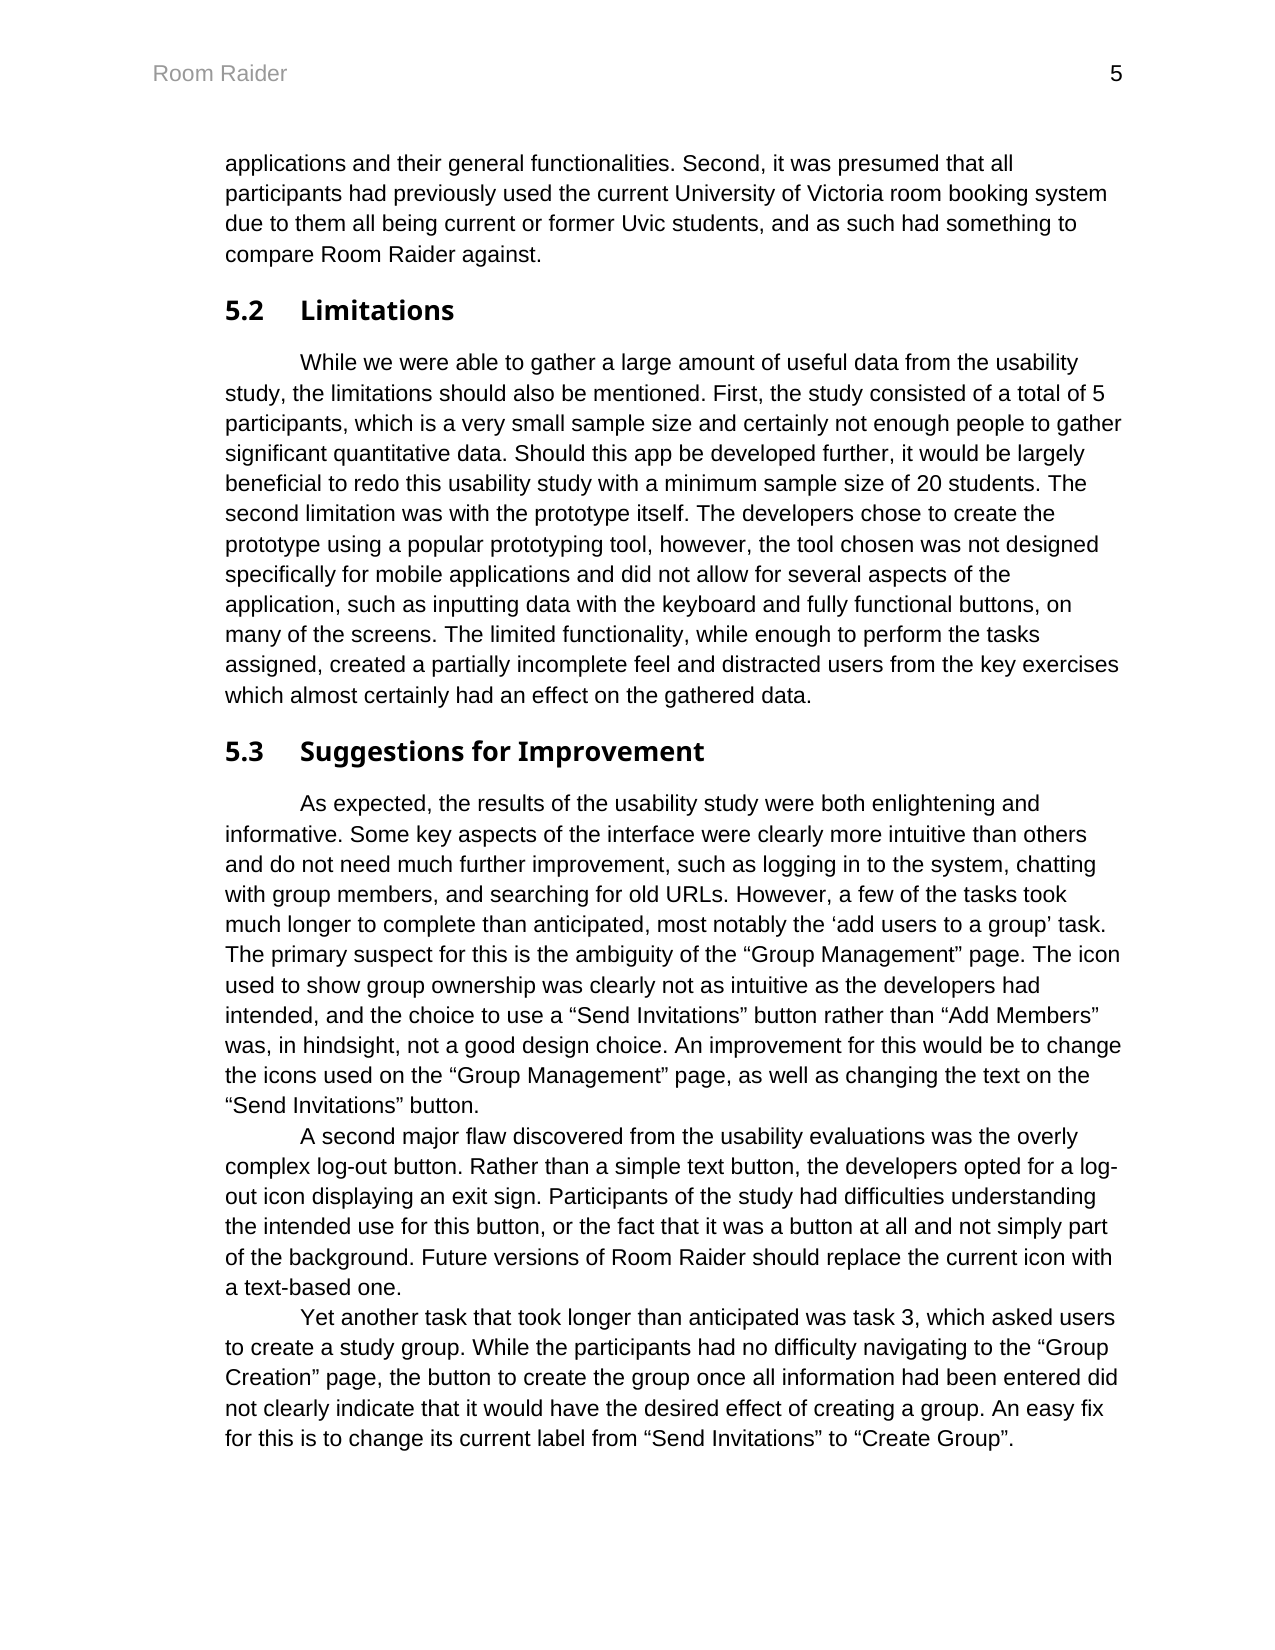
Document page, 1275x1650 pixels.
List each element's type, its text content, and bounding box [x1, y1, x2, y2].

text Yet another task that took longer than anticipated was task 3, which asked users to create a study group. While the participants had no difficulty navigating to the “Group Creation” page, the button to create the group once all information had been entered did not clearly indicate that it would have the desired effect of creating a group. An easy fix for this is to change its current label from “Send Invitations” to “Create Group”. [225, 1304, 1125, 1451]
subtitle 5.3 Suggestions for Improvement [150, 733, 1125, 769]
text While we were able to gather a large amount of useful data from the usability study, the limitations should also be mentioned. First, the study consisted of a total of 5 participants, which is a very small sample size and certainly not enough people to gather significant quantitative data. Should this app be developed further, it would be largely beneficial to redo this usability study with a minimum sample size of 20 students. The second limitation was with the prototype itself. The developers chose to create the prototype using a popular prototyping tool, however, the tool chosen was not designed specifically for mobile applications and did not allow for several aspects of the application, such as inputting data with the keyboard and fully functional buttons, on many of the screens. The limited functionality, while enough to perform the tasks assigned, created a partially incomplete feel and distracted users from the key exercises which almost certainly had an effect on the gathered data. [225, 349, 1125, 708]
text As expected, the results of the usability study were both enlightening and informative. Some key aspects of the interface were clearly more intuitive than others and do not need much further improvement, such as logging in to the system, chatting with group members, and searching for old URLs. However, a few of the tasks took much longer to complete than anticipated, most notably the ‘add users to a group’ task. The primary suspect for this is the ambiguity of the “Group Management” page. The icon used to show group ownership was clearly not as intuitive as the developers had intended, and the choice to use a “Send Invitations” button rather than “Add Members” was, in hindsight, not a good design choice. An improvement for this would be to change the icons used on the “Group Management” page, as well as changing the text on the “Send Invitations” button. [225, 790, 1125, 1119]
subtitle 5.2 Limitations [225, 292, 1125, 328]
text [225, 150, 1125, 267]
text A second major flaw discovered from the usability evaluations was the overly complex log-out button. Rather than a simple text button, the developers opted for a log-out icon displaying an exit sign. Participants of the study had difficulties understanding the intended use for this button, or the fact that it was a button at all and not simply part of the background. Future versions of Room Raider should replace the current icon with a text-based one. [225, 1123, 1125, 1300]
